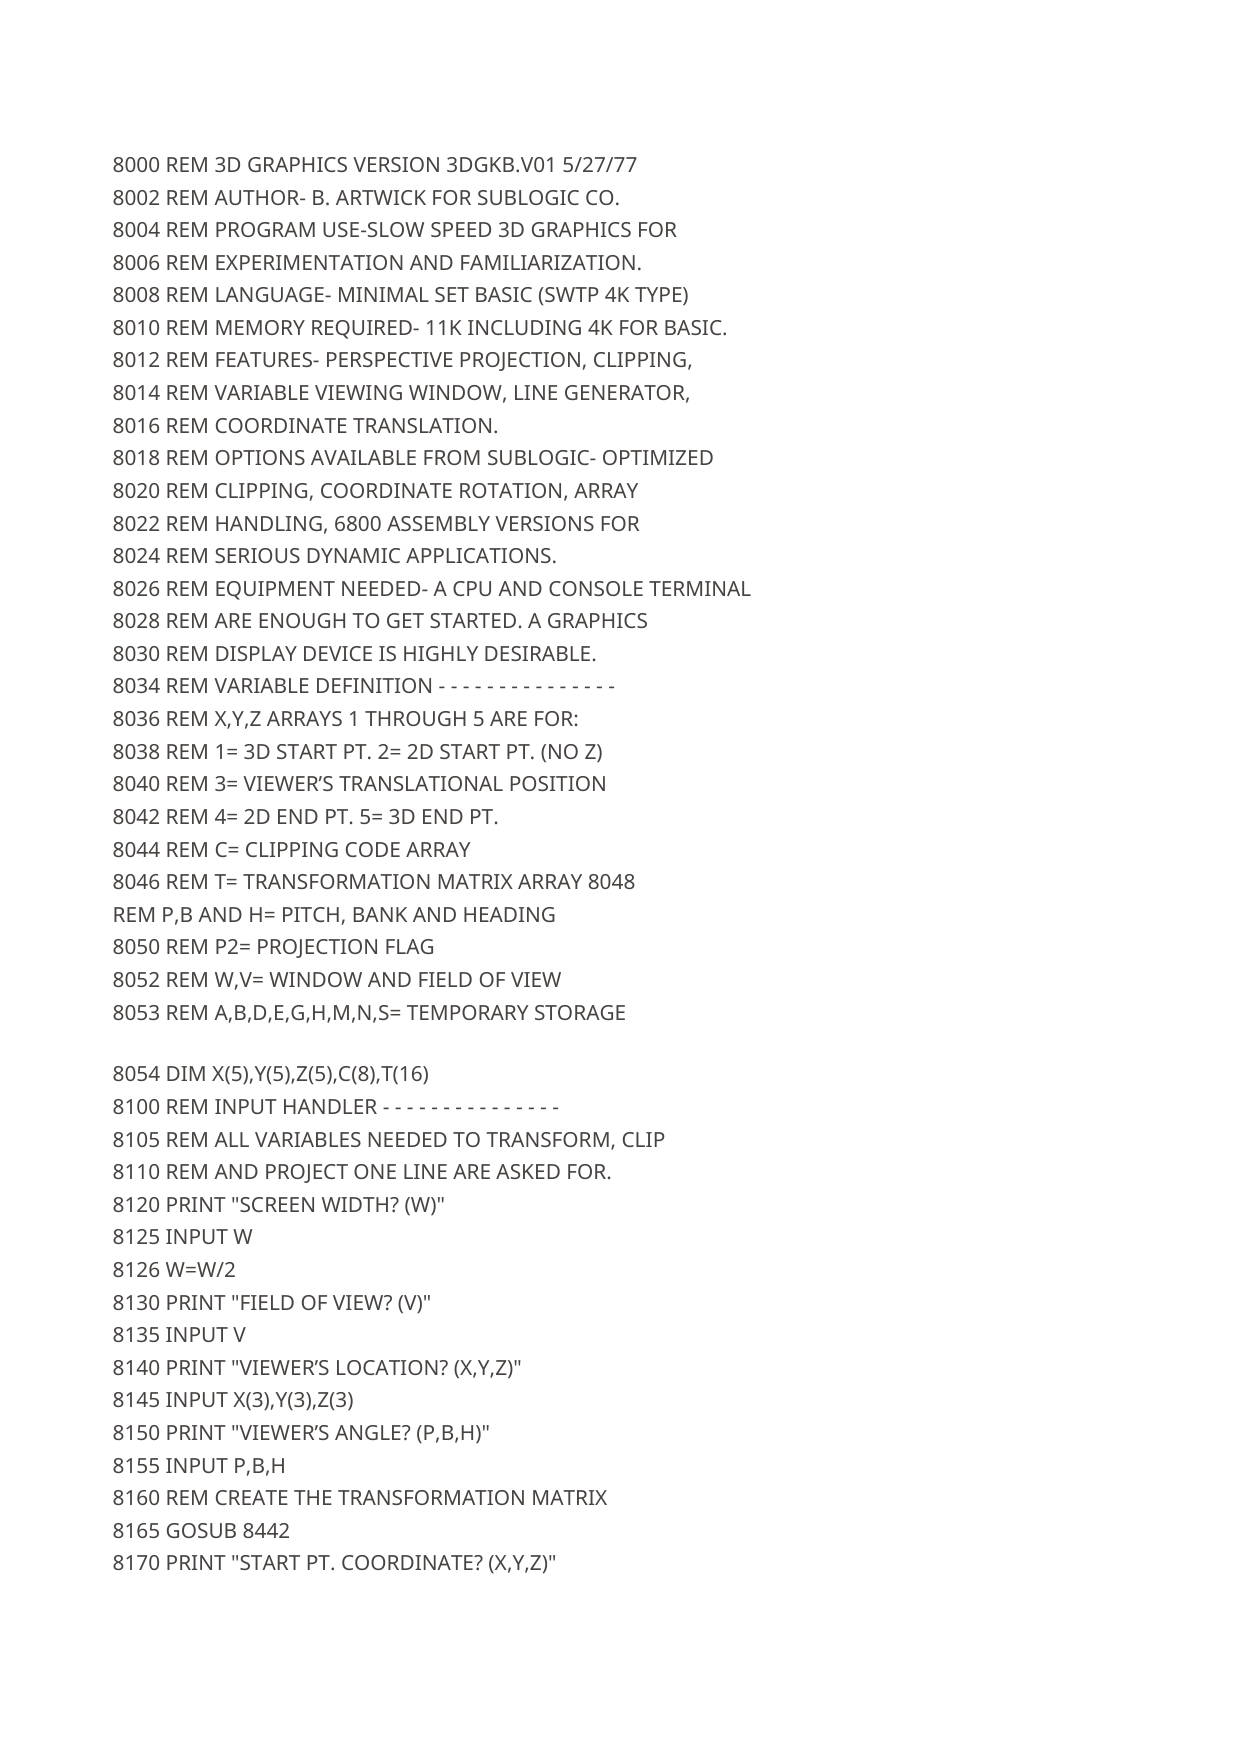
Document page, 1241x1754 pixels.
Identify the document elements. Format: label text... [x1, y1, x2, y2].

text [112, 1059, 1128, 1577]
text 8000 REM 3D GRAPHICS VERSION 3DGKB.V01 5/27/77 8002 REM AUTHOR- B. ARTWICK FOR SUBLOGIC CO. 8004 REM PROGRAM USE-SLOW SPEED 3D GRAPHICS FOR 8006 REM EXPERIMENTATION AND FAMILIARIZATION. 8008 REM LANGUAGE- MINIMAL SET BASIC (SWTP 4K TYPE) 8010 REM MEMORY REQUIRED- 11K INCLUDING 4K FOR BASIC. 8012 REM FEATURES- PERSPECTIVE PROJECTION, CLIPPING, 8014 REM VARIABLE VIEWING WINDOW, LINE GENERATOR, 8016 REM COORDINATE TRANSLATION. 8018 REM OPTIONS AVAILABLE FROM SUBLOGIC- OPTIMIZED 8020 REM CLIPPING, COORDINATE ROTATION, ARRAY 8022 REM HANDLING, 6800 ASSEMBLY VERSIONS FOR 8024 REM SERIOUS DYNAMIC APPLICATIONS. 8026 REM EQUIPMENT NEEDED- A CPU AND CONSOLE TERMINAL 8028 REM ARE ENOUGH TO GET STARTED. A GRAPHICS 8030 REM DISPLAY DEVICE IS HIGHLY DESIRABLE. 8034 REM VARIABLE DEFINITION - - - - - - - - - - - - - - - 8036 REM X,Y,Z ARRAYS 1 THROUGH 5 ARE FOR: 8038 REM 1= 3D START PT. 2= 2D START PT. (NO Z) 8040 REM 3= VIEWER’S TRANSLATIONAL POSITION 8042 REM 4= 2D END PT. 5= 3D END PT. 8044 REM C= CLIPPING CODE ARRAY 8046 REM T= TRANSFORMATION MATRIX ARRAY 8048 REM P,B AND H= PITCH, BANK AND HEADING 8050 REM P2= PROJECTION FLAG 8052 REM W,V= WINDOW AND FIELD OF VIEW 8053 REM A,B,D,E,G,H,M,N,S= TEMPORARY STORAGE [112, 150, 1128, 1026]
